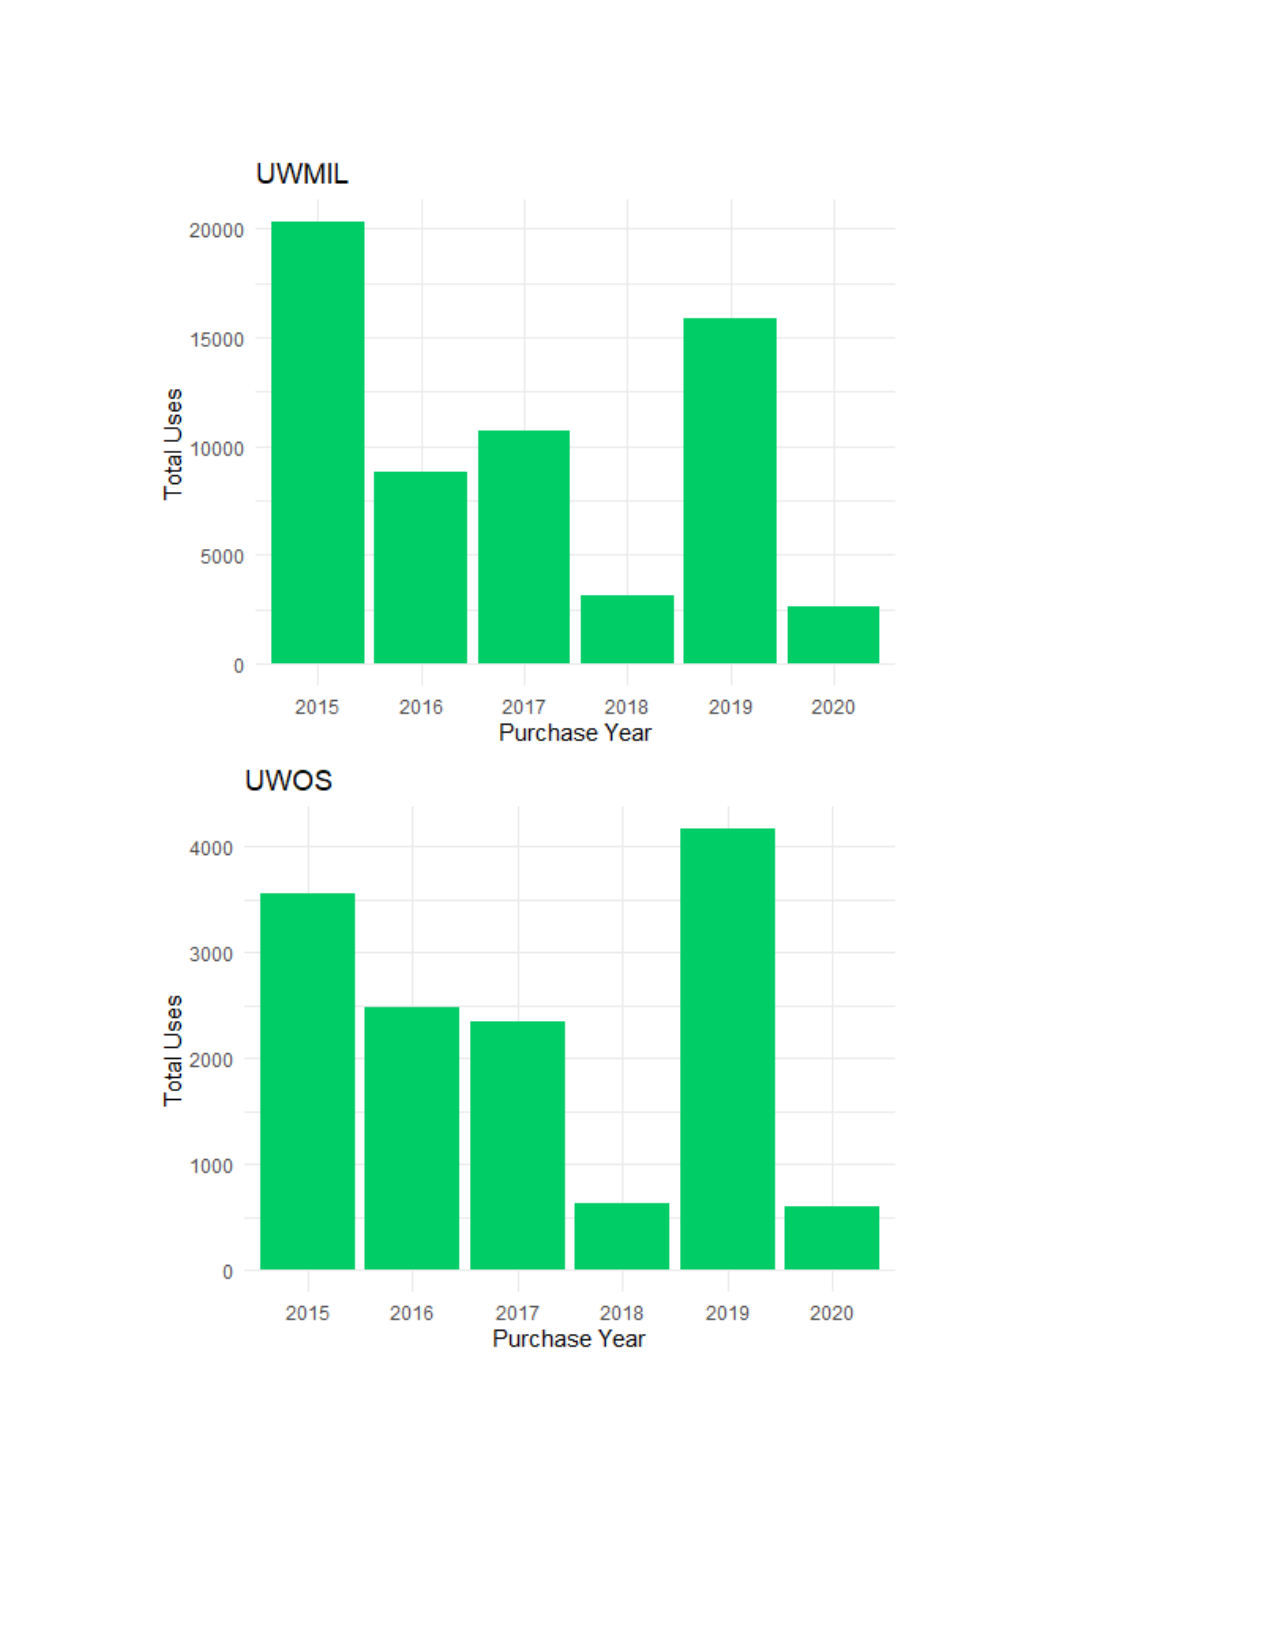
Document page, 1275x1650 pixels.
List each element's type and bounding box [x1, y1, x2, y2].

picture [150, 150, 908, 1363]
